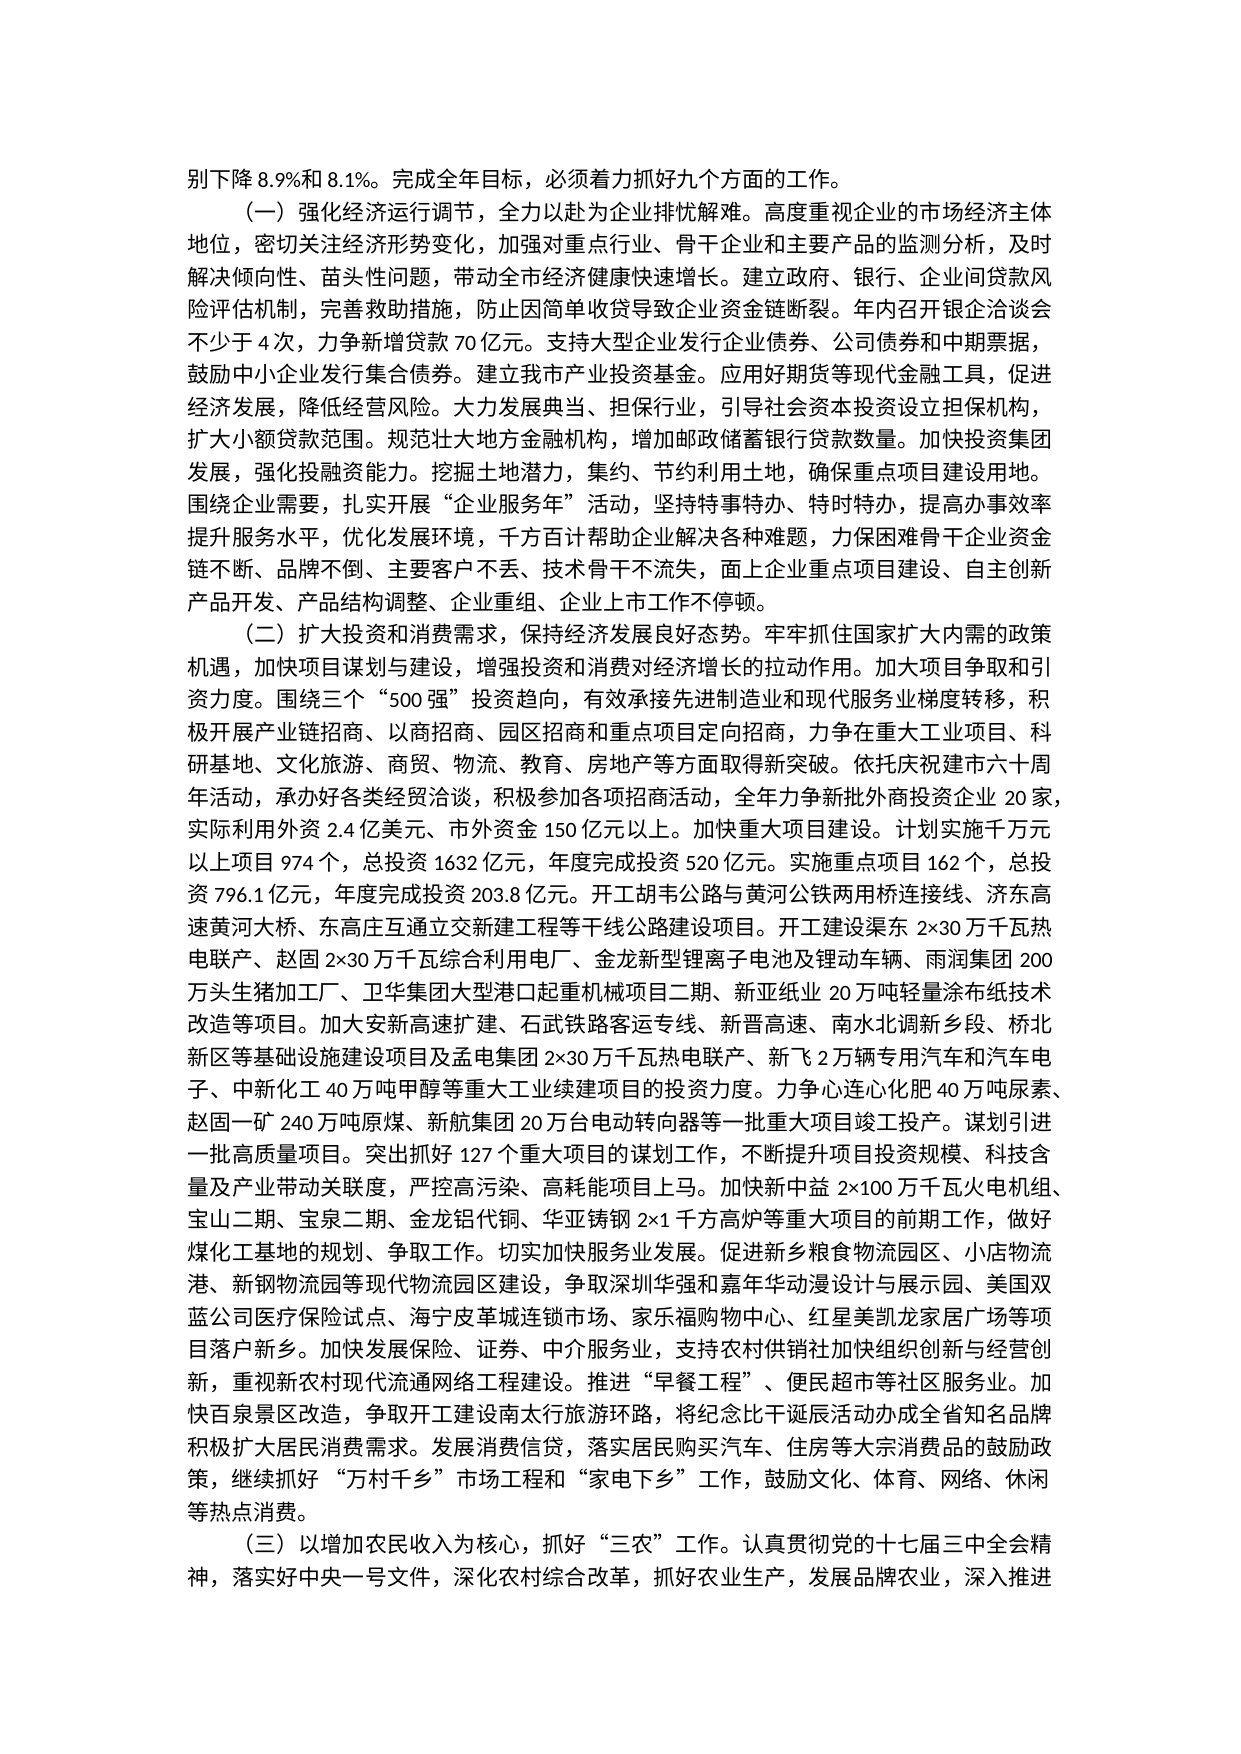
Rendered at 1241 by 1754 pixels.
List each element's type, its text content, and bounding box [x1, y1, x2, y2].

text （一）强化经济运行调节，全力以赴为企业排忧解难。高度重视企业的市场经济主体地位，密切关注经济形势变化，加强对重点行业、骨干企业和主要产品的监测分析，及时解决倾向性、苗头性问题，带动全市经济健康快速增长。建立政府、银行、企业间贷款风险评估机制，完善救助措施，防止因简单收贷导致企业资金链断裂。年内召开银企洽谈会不少于4次，力争新增贷款70亿元。支持大型企业发行企业债券、公司债券和中期票据，鼓励中小企业发行集合债券。建立我市产业投资基金。应用好期货等现代金融工具，促进经济发展，降低经营风险。大力发展典当、担保行业，引导社会资本投资设立担保机构，扩大小额贷款范围。规范壮大地方金融机构，增加邮政储蓄银行贷款数量。加快投资集团发展，强化投融资能力。挖掘土地潜力，集约、节约利用土地，确保重点项目建设用地。围绕企业需要，扎实开展“企业服务年”活动，坚持特事特办、特时特办，提高办事效率，提升服务水平，优化发展环境，千方百计帮助企业解决各种难题，力保困难骨干企业资金链不断、品牌不倒、主要客户不丢、技术骨干不流失，面上企业重点项目建设、自主创新、产品开发、产品结构调整、企业重组、企业上市工作不停顿。 [187, 194, 1053, 617]
text （二）扩大投资和消费需求，保持经济发展良好态势。牢牢抓住国家扩大内需的政策机遇，加快项目谋划与建设，增强投资和消费对经济增长的拉动作用。加大项目争取和引资力度。围绕三个“500强”投资趋向，有效承接先进制造业和现代服务业梯度转移，积极开展产业链招商、以商招商、园区招商和重点项目定向招商，力争在重大工业项目、科研基地、文化旅游、商贸、物流、教育、房地产等方面取得新突破。依托庆祝建市六十周年活动，承办好各类经贸洽谈，积极参加各项招商活动，全年力争新批外商投资企业20家，实际利用外资2.4亿美元、市外资金150亿元以上。加快重大项目建设。计划实施千万元以上项目974个，总投资1632亿元，年度完成投资520亿元。实施重点项目162个，总投资796.1亿元，年度完成投资203.8亿元。开工胡韦公路与黄河公铁两用桥连接线、济东高速黄河大桥、东高庄互通立交新建工程等干线公路建设项目。开工建设渠东2×30万千瓦热电联产、赵固2×30万千瓦综合利用电厂、金龙新型锂离子电池及锂动车辆、雨润集团200万头生猪加工厂、卫华集团大型港口起重机械项目二期、新亚纸业20万吨轻量涂布纸技术改造等项目。加大安新高速扩建、石武铁路客运专线、新晋高速、南水北调新乡段、桥北新区等基础设施建设项目及孟电集团2×30万千瓦热电联产、新飞2万辆专用汽车和汽车电子、中新化工40万吨甲醇等重大工业续建项目的投资力度。力争心连心化肥40万吨尿素、赵固一矿240万吨原煤、新航集团20万台电动转向器等一批重大项目竣工投产。谋划引进一批高质量项目。突出抓好127个重大项目的谋划工作，不断提升项目投资规模、科技含量及产业带动关联度，严控高污染、高耗能项目上马。加快新中益2×100万千瓦火电机组、宝山二期、宝泉二期、金龙铝代铜、华亚铸钢2×1千方高炉等重大项目的前期工作，做好煤化工基地的规划、争取工作。切实加快服务业发展。促进新乡粮食物流园区、小店物流港、新钢物流园等现代物流园区建设，争取深圳华强和嘉年华动漫设计与展示园、美国双蓝公司医疗保险试点、海宁皮革城连锁市场、家乐福购物中心、红星美凯龙家居广场等项目落户新乡。加快发展保险、证券、中介服务业，支持农村供销社加快组织创新与经营创新，重视新农村现代流通网络工程建设。推进“早餐工程”、便民超市等社区服务业。加快百泉景区改造，争取开工建设南太行旅游环路，将纪念比干诞辰活动办成全省知名品牌。积极扩大居民消费需求。发展消费信贷，落实居民购买汽车、住房等大宗消费品的鼓励政策，继续抓好 “万村千乡”市场工程和“家电下乡”工作，鼓励文化、体育、网络、休闲等热点消费。 [187, 617, 1053, 1527]
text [187, 1527, 1053, 1592]
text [187, 162, 1053, 194]
